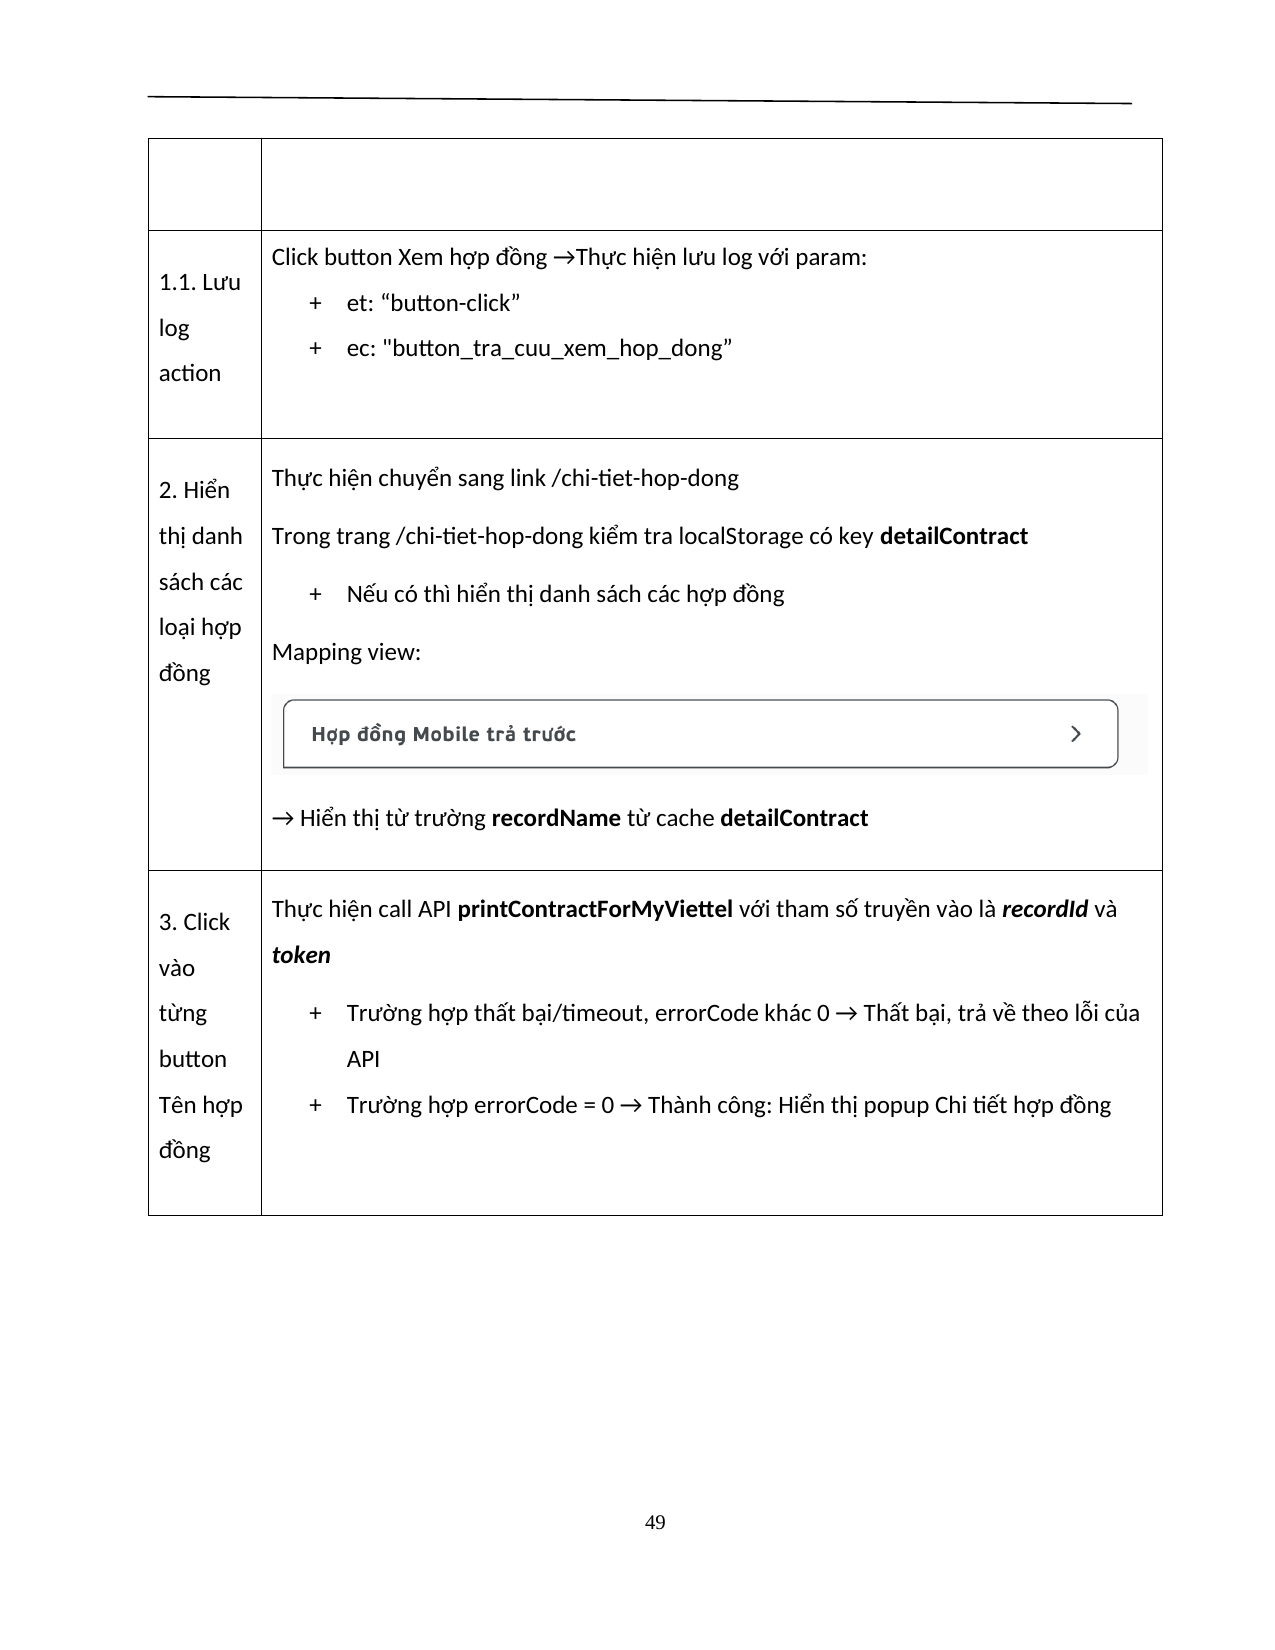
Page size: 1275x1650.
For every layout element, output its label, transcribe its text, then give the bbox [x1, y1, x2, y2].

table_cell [149, 871, 261, 1215]
table_cell 2. Hiển thị danh sách các loại hợp đồng [149, 439, 261, 869]
picture [271, 694, 1148, 775]
table_cell [149, 139, 261, 230]
table_cell Thực hiện chuyển sang link /chi-tiet-hop-dong Trong trang /chi-tiet-hop-dong kiểm tra localStorage có key detailContract Nếu có thì hiển thị danh sách các hợp đồng Mapping view: recordName từ cache detailContract [262, 439, 1162, 869]
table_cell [262, 871, 1162, 1215]
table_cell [262, 139, 1162, 230]
table_cell 1.1. Lưu log action [149, 231, 261, 438]
table_cell Click button Xem hợp đồng →Thực hiện lưu log với param: et: “button-click” ec: "button_tra_cuu_xem_hop_dong” [262, 231, 1162, 438]
